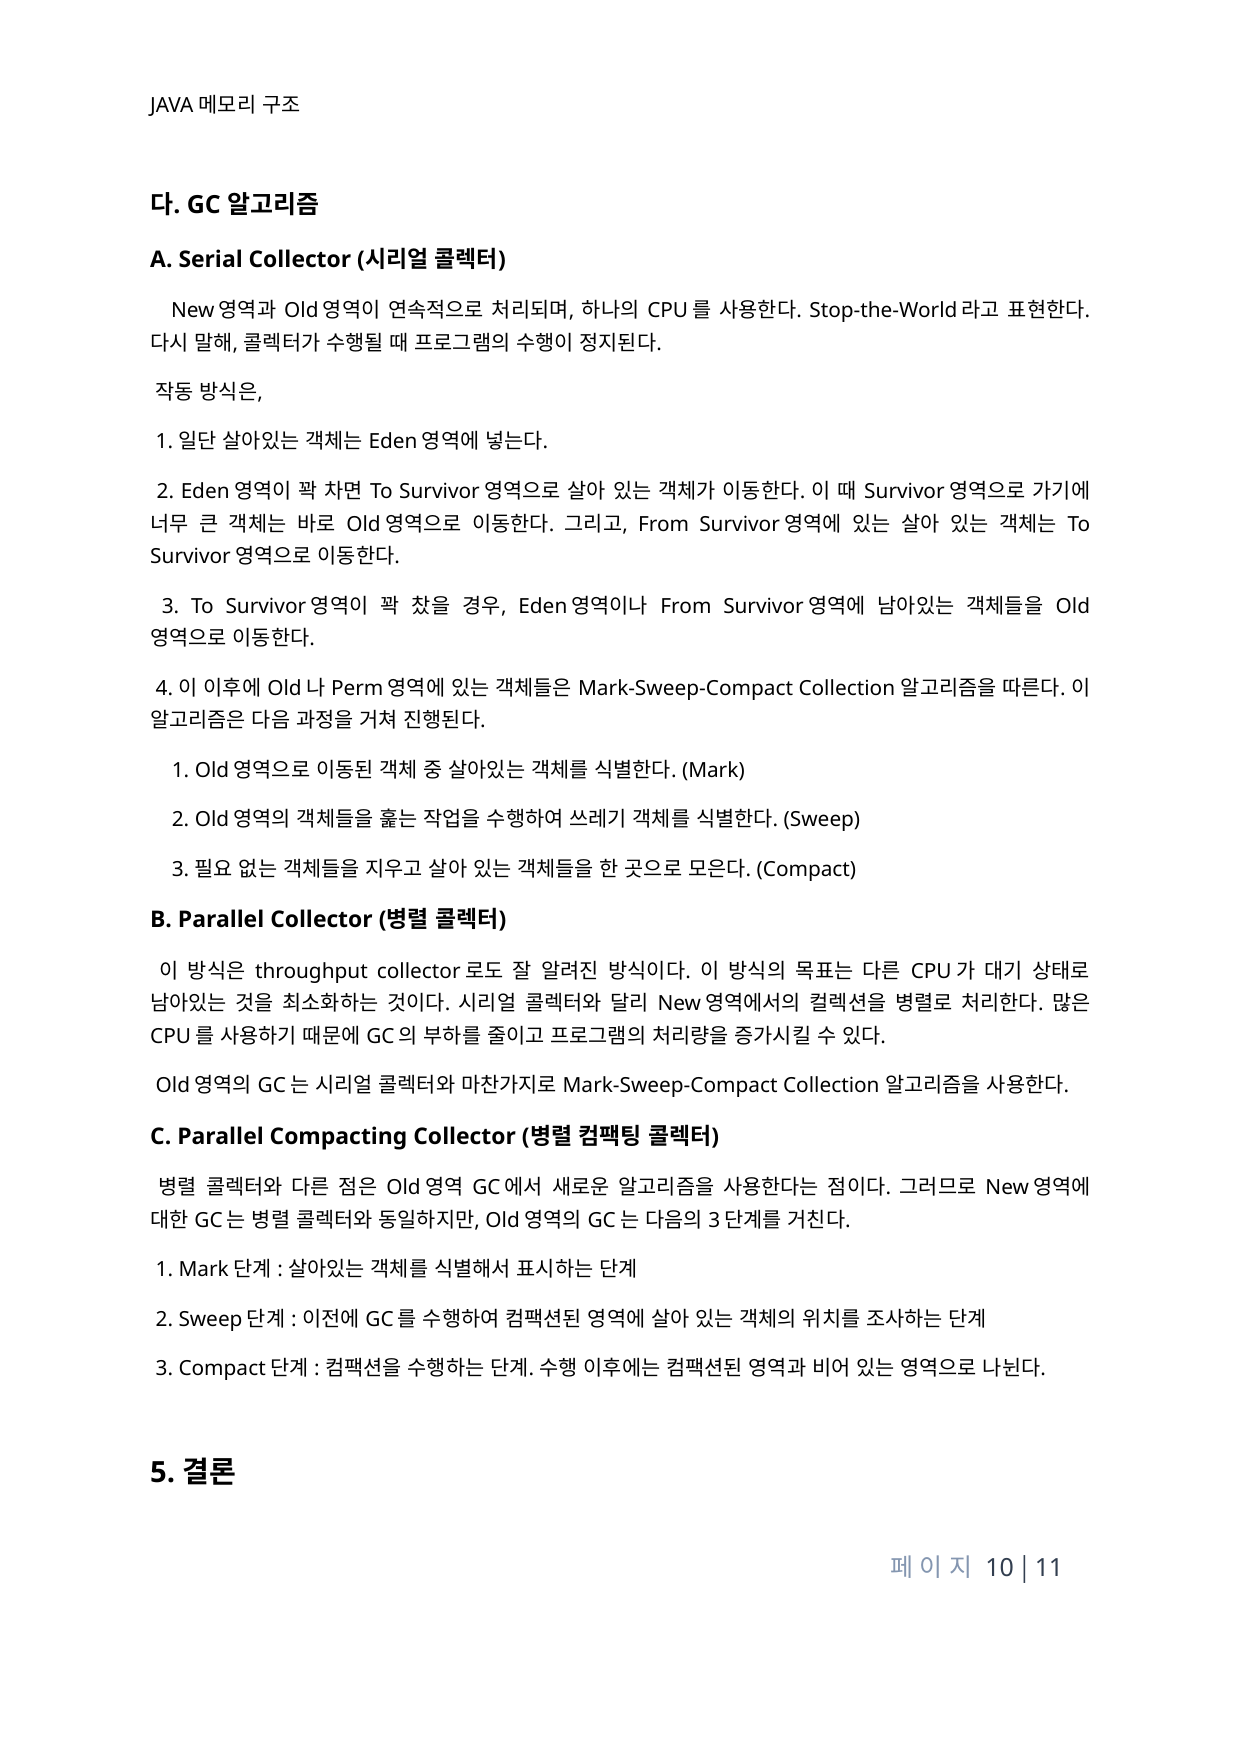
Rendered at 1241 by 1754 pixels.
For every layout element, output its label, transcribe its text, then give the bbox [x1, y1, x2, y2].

text Old영역의 GC는 시리얼 콜렉터와 마찬가지로 Mark-Sweep-Compact Collection 알고리즘을 사용한다. [150, 1069, 1090, 1099]
text 2. Eden영역이 꽉 차면 To Survivor영역으로 살아 있는 객체가 이동한다. 이 때 Survivor영역으로 가기에 너무 큰 객체는 바로 Old영역으로 이동한다. 그리고, From Survivor영역에 있는 살아 있는 객체는 To Survivor영역으로 이동한다. [150, 474, 1090, 570]
text 다. GC 알고리즘 [150, 185, 1090, 221]
text 4. 이 이후에 Old나 Perm영역에 있는 객체들은 Mark-Sweep-Compact Collection 알고리즘을 따른다. 이 알고리즘은 다음 과정을 거쳐 진행된다. [150, 671, 1090, 734]
text B. Parallel Collector (병렬 콜렉터) [150, 901, 1090, 934]
text 2. Old영역의 객체들을 훑는 작업을 수행하여 쓰레기 객체를 식별한다. (Sweep) [150, 802, 1090, 833]
text New영역과 Old영역이 연속적으로 처리되며, 하나의 CPU를 사용한다. Stop-the-World라고 표현한다. 다시 말해, 콜렉터가 수행될 때 프로그램의 수행이 정지된다. [150, 293, 1090, 356]
text A. Serial Collector (시리얼 콜렉터) [150, 241, 1090, 274]
text 3. 필요 없는 객체들을 지우고 살아 있는 객체들을 한 곳으로 모은다. (Compact) [150, 852, 1090, 882]
text 3. Compact단계 : 컴팩션을 수행하는 단계. 수행 이후에는 컴팩션된 영역과 비어 있는 영역으로 나뉜다. [150, 1351, 1090, 1382]
text C. Parallel Compacting Collector (병렬 컴팩팅 콜렉터) [150, 1118, 1090, 1151]
text 1. Mark단계 : 살아있는 객체를 식별해서 표시하는 단계 [150, 1253, 1090, 1283]
text 2. Sweep단계 : 이전에 GC를 수행하여 컴팩션된 영역에 살아 있는 객체의 위치를 조사하는 단계 [150, 1302, 1090, 1332]
text 작동 방식은, [150, 375, 1090, 406]
text 병렬 콜렉터와 다른 점은 Old영역 GC에서 새로운 알고리즘을 사용한다는 점이다. 그러므로 New영역에 대한 GC는 병렬 콜렉터와 동일하지만, Old영역의 GC는 다음의 3단계를 거친다. [150, 1171, 1090, 1234]
text 이 방식은 throughput collector로도 잘 알려진 방식이다. 이 방식의 목표는 다른 CPU가 대기 상태로 남아있는 것을 최소화하는 것이다. 시리얼 콜렉터와 달리 New영역에서의 컬렉션을 병렬로 처리한다. 많은 CPU를 사용하기 때문에 GC의 부하를 줄이고 프로그램의 처리량을 증가시킬 수 있다. [150, 954, 1090, 1049]
text 3. To Survivor영역이 꽉 찼을 경우, Eden영역이나 From Survivor영역에 남아있는 객체들을 Old영역으로 이동한다. [150, 589, 1090, 652]
text 5. 결론 [150, 1448, 1090, 1491]
text 1. 일단 살아있는 객체는 Eden영역에 넣는다. [150, 425, 1090, 455]
text 1. Old영역으로 이동된 객체 중 살아있는 객체를 식별한다. (Mark) [150, 753, 1090, 783]
